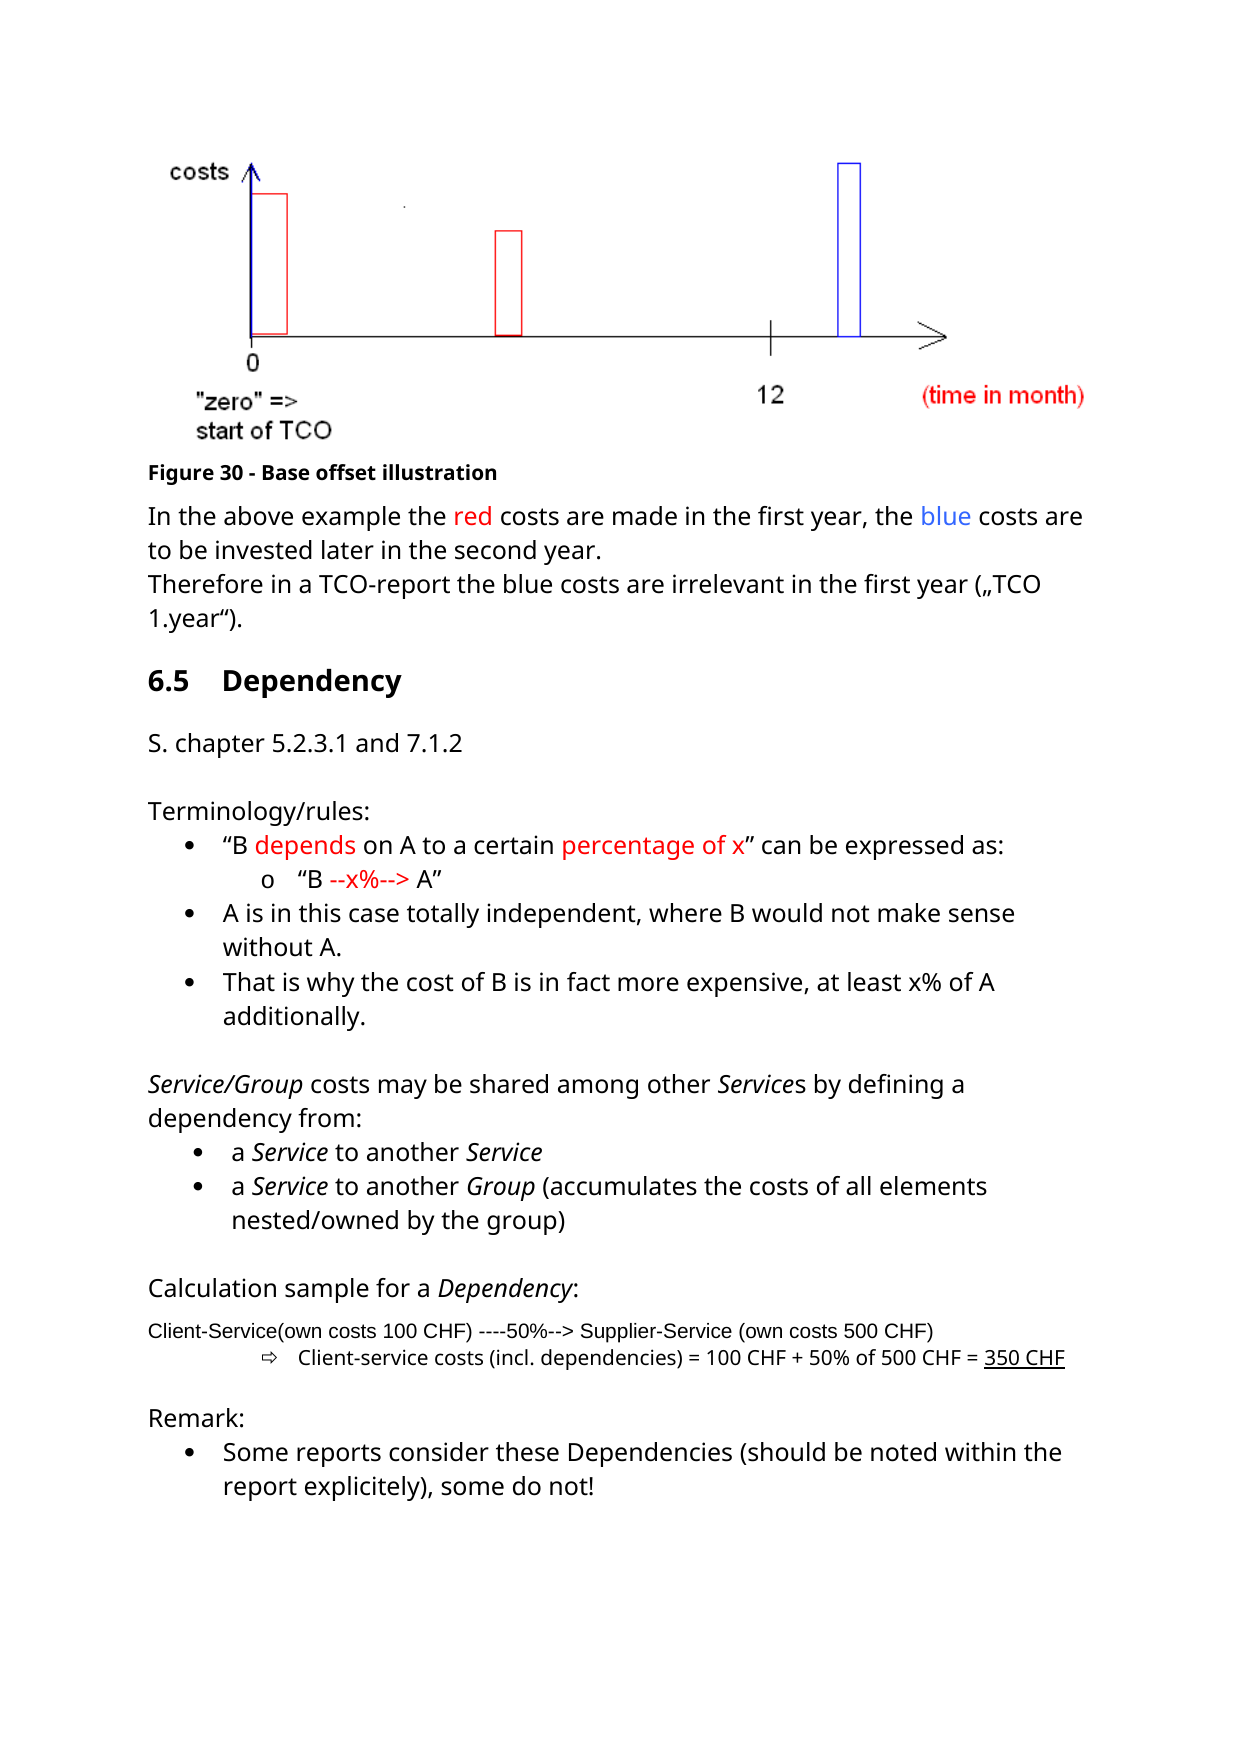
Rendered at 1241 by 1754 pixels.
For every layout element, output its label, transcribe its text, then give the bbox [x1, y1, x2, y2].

text Therefore in a TCO-report the blue costs are irrelevant in the first year („TCO 1.year“). [148, 567, 1093, 635]
list That is why the cost of B is in fact more expensive, at least x% of A additionally. [185, 964, 1093, 1032]
text Client-Service(own costs 100 CHF) ----50%--> Supplier-Service (own costs 500 CHF) [148, 1319, 1093, 1343]
picture [147, 147, 1093, 446]
text S. chapter 5.2.3.1 and 7.1.2 [148, 726, 1093, 759]
list A is in this case totally independent, where B would not make sense without A. [185, 896, 1093, 964]
list Client-service costs (incl. dependencies) = 100 CHF + 50% of 500 CHF = 350 CHF [260, 1343, 1093, 1372]
list “B depends on A to a certain percentage of x” can be expressed as: [185, 828, 1093, 862]
list a Service to another Group (accumulates the costs of all elements nested/owned by the group) [193, 1168, 1093, 1237]
list Some reports consider these Dependencies (should be noted within the report explicitely), some do not! [185, 1434, 1093, 1502]
subtitle Dependency [148, 660, 1093, 699]
list a Service to another Service [193, 1134, 1093, 1168]
list “B --x%--> A” [260, 862, 1093, 896]
text Remark: [148, 1400, 1093, 1434]
text Terminology/rules: [148, 794, 1093, 828]
text Calculation sample for a Dependency: [148, 1271, 1093, 1305]
text In the above example the red costs are made in the first year, the blue costs are to be invested later in the second year. [148, 498, 1093, 567]
text Service/Group costs may be shared among other Services by defining a dependency from: [148, 1066, 1093, 1134]
